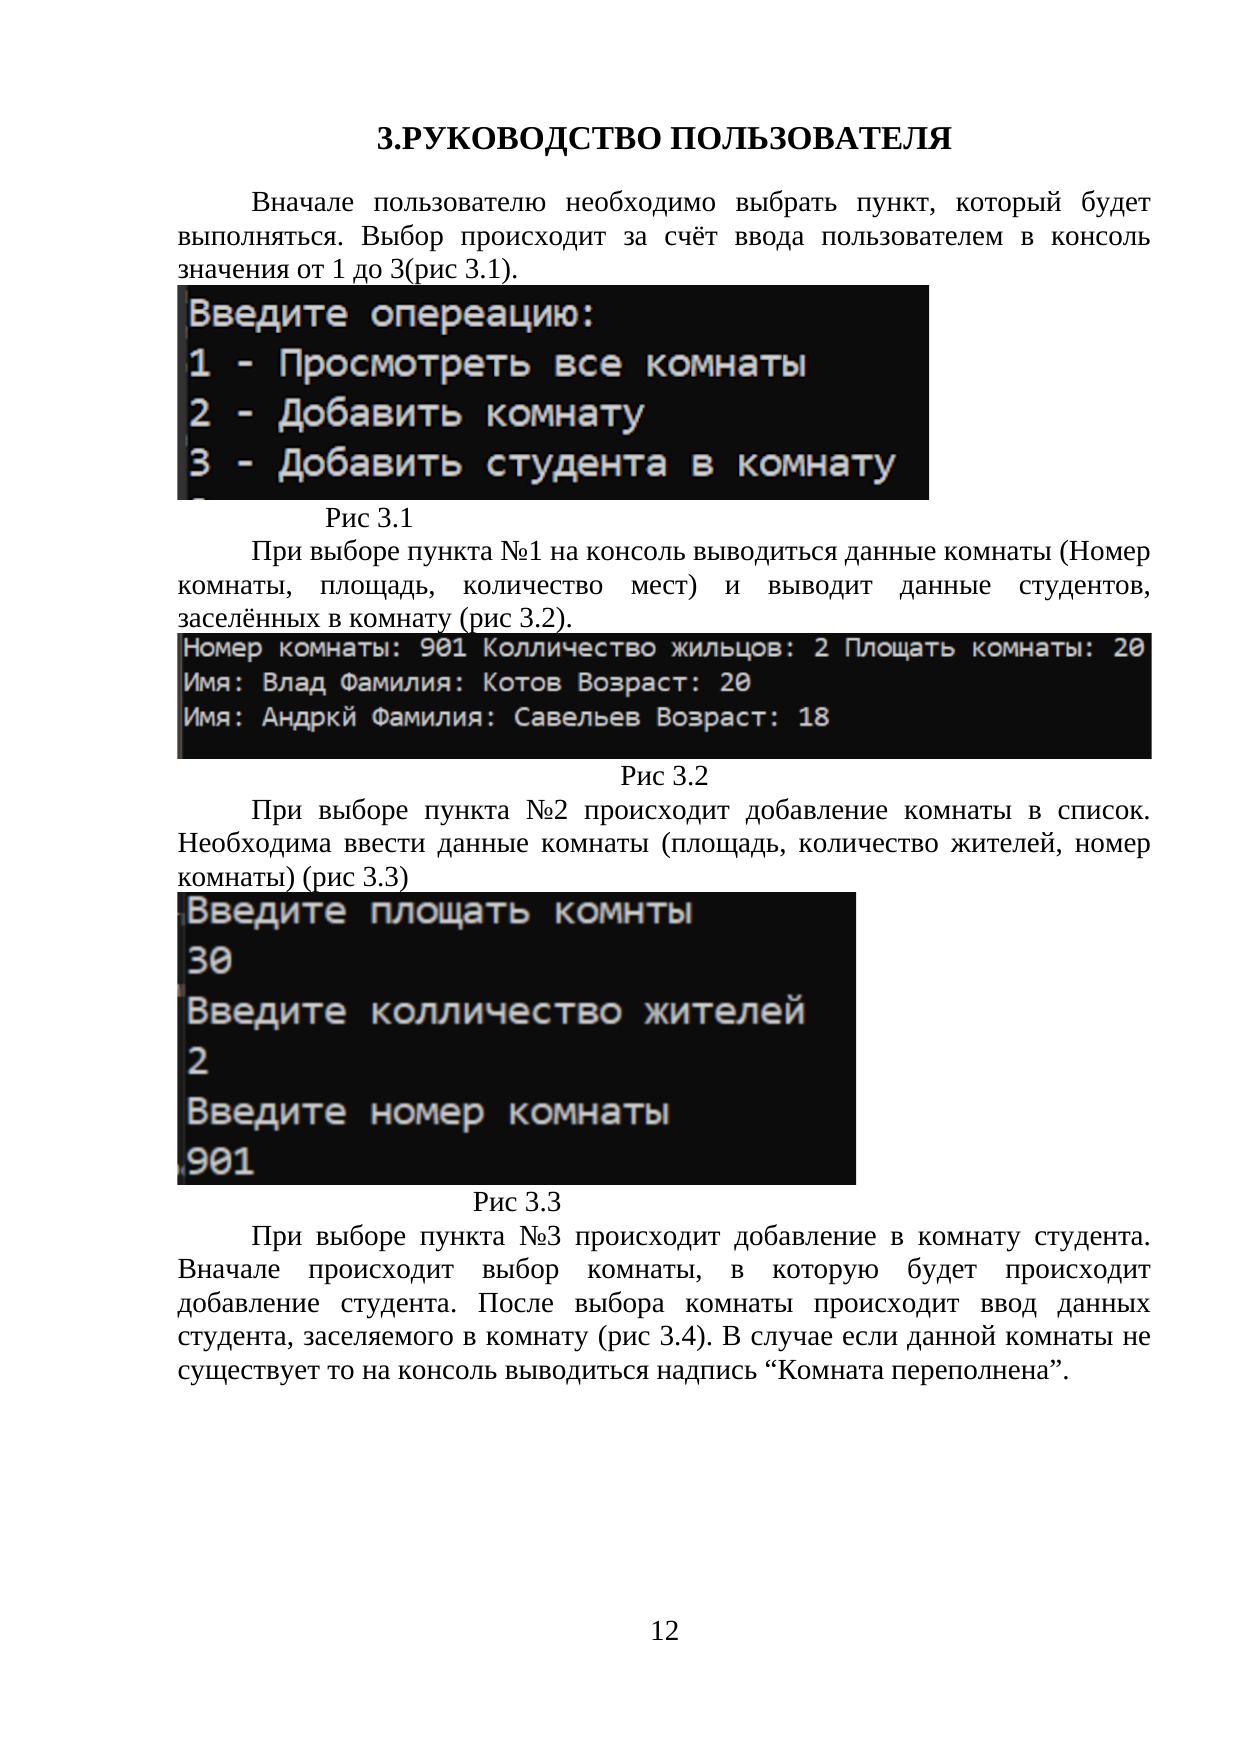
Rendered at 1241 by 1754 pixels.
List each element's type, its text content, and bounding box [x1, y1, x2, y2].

text При выборе пункта №2 происходит добавление комнаты в список. Необходима ввести данные комнаты (площадь, количество жителей, номер комнаты) (рис 3.3) [177, 792, 1152, 892]
text Рис 3.1 [177, 500, 1152, 533]
picture [177, 285, 930, 500]
text Рис 3.3 [177, 1184, 1152, 1218]
subtitle 3.РУКОВОДСТВО ПОЛЬЗОВАТЕЛЯ [177, 118, 1152, 156]
text При выборе пункта №1 на консоль выводиться данные комнаты (Номер комнаты, площадь, количество мест) и выводит данные студентов, заселённых в комнату (рис 3.2). [177, 533, 1152, 633]
picture [177, 633, 1152, 759]
text Рис 3.2 [177, 759, 1152, 792]
picture [177, 892, 857, 1185]
text Вначале пользователю необходимо выбрать пункт, который будет выполняться. Выбор происходит за счёт ввода пользователем в консоль значения от 1 до 3(рис 3.1). [177, 184, 1152, 285]
text При выборе пункта №3 происходит добавление в комнату студента. Вначале происходит выбор комнаты, в которую будет происходит добавление студента. После выбора комнаты происходит ввод данных студента, заселяемого в комнату (рис 3.4). В случае если данной комнаты не существует то на консоль выводиться надпись “Комната переполнена”. [177, 1218, 1152, 1385]
